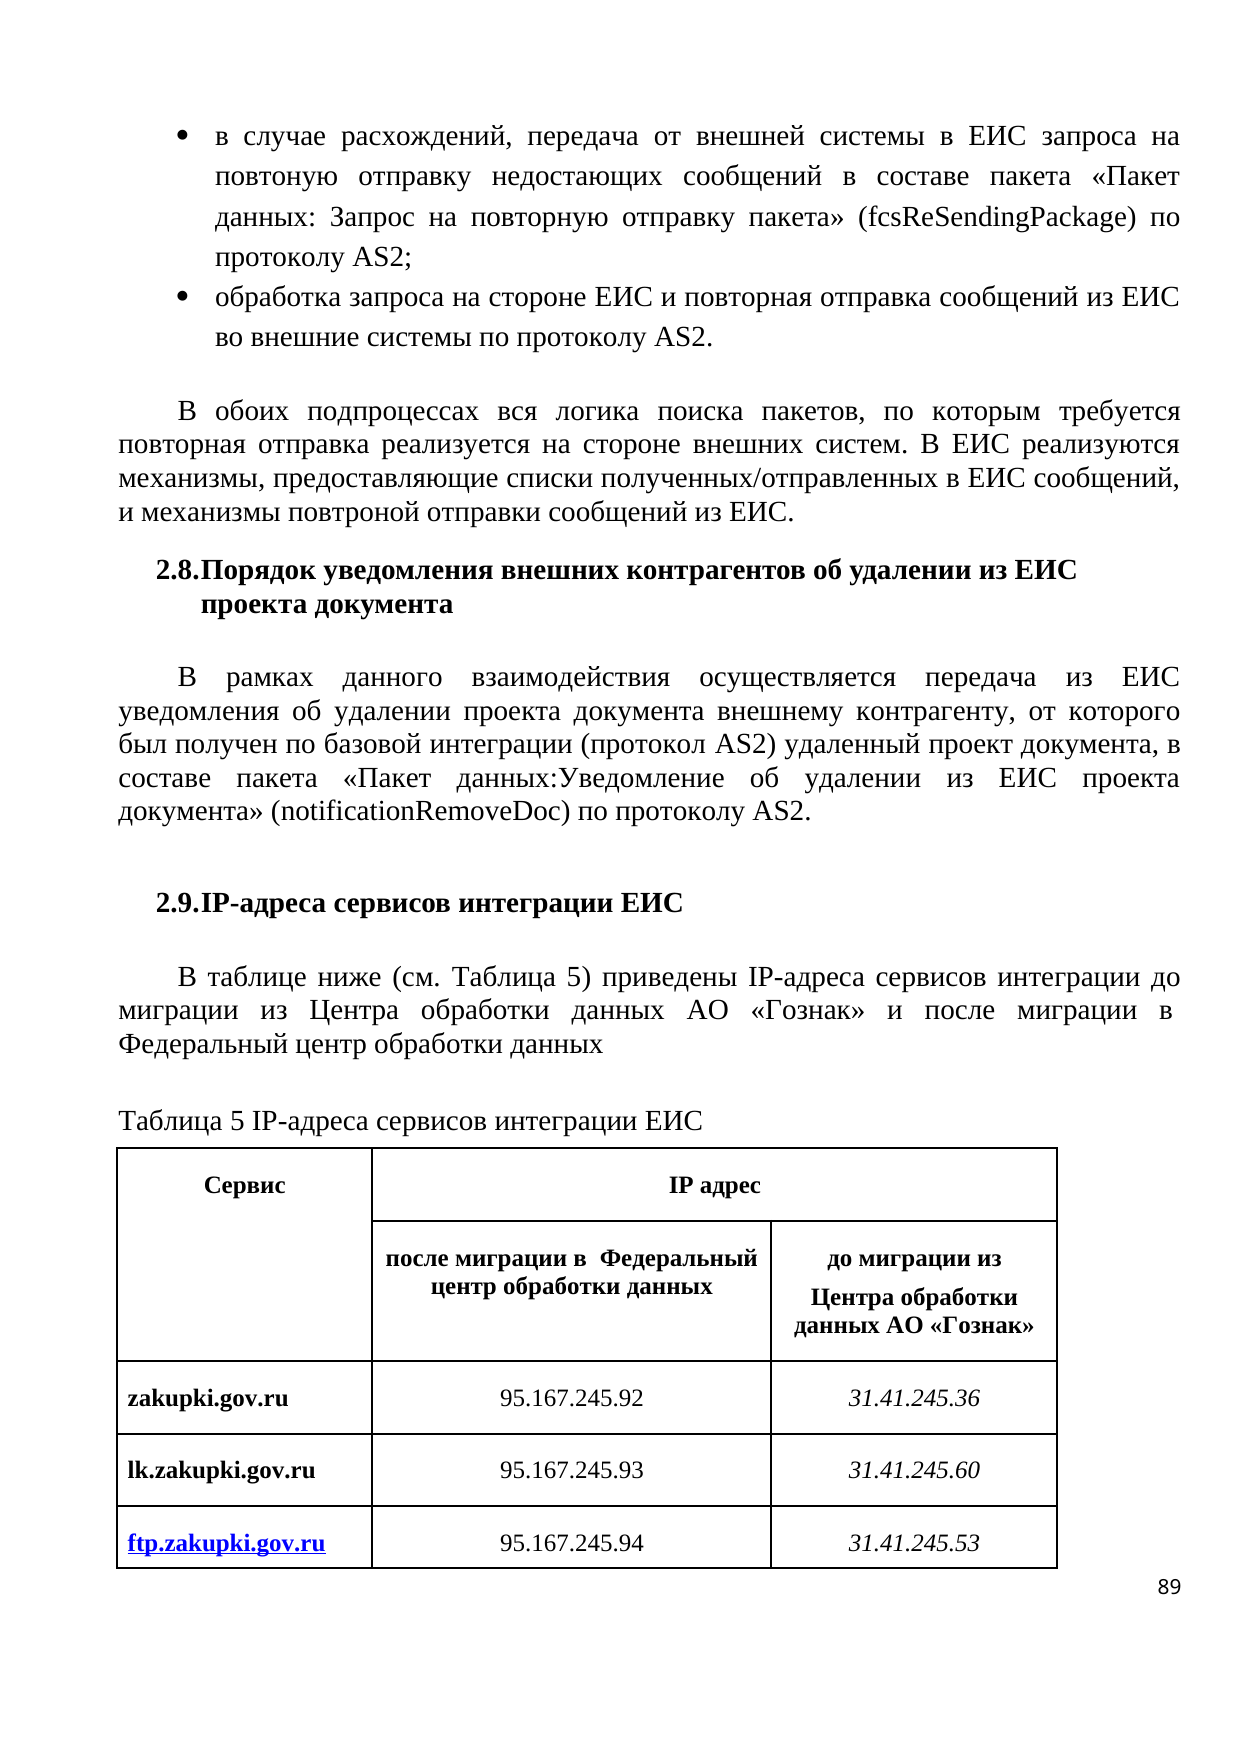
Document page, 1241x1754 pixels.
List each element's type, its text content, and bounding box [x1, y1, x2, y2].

text В таблице ниже (см. Таблица 5) приведены IP-адреса сервисов интеграции до миграции из Центра обработки данных АО «Гознак» и после миграции в Федеральный центр обработки данных [118, 959, 1181, 1059]
text Таблица 5 IP-адреса сервисов интеграции ЕИС [118, 1103, 1181, 1137]
table_header Сервис [118, 1149, 371, 1360]
table_cell lk.zakupki.gov.ru [118, 1435, 371, 1505]
table_cell до миграции из Центра обработки данных АО «Гознак» [772, 1222, 1056, 1360]
table_cell zakupki.gov.ru [118, 1362, 371, 1433]
text В рамках данного взаимодействия осуществляется передача из ЕИС уведомления об удалении проекта документа внешнему контрагенту, от которого был получен по базовой интеграции (протокол AS2) удаленный проект документа, в составе пакета «Пакет данных:Уведомление об удалении из ЕИС проекта документа» (notificationRemoveDoc) по протоколу AS2. [118, 659, 1181, 827]
table_cell 31.41.245.53 [772, 1507, 1056, 1567]
text В обоих подпроцессах вся логика поиска пакетов, по которым требуется повторная отправка реализуется на стороне внешних систем. В ЕИС реализуются механизмы, предоставляющие списки полученных/отправленных в ЕИС сообщений, и механизмы повтроной отправки сообщений из ЕИС. [118, 393, 1181, 527]
table_cell 31.41.245.60 [772, 1435, 1056, 1505]
list обработка запроса на стороне ЕИС и повторная отправка сообщений из ЕИС во внешние системы по протоколу AS2. [177, 279, 1181, 353]
table_cell 95.167.245.94 [373, 1507, 770, 1567]
table_cell 95.167.245.92 [373, 1362, 770, 1433]
table_cell 95.167.245.93 [373, 1435, 770, 1505]
table_cell после миграции в Федеральный центр обработки данных [373, 1222, 770, 1360]
subtitle Порядок уведомления внешних контрагентов об удалении из ЕИС проекта документа [156, 552, 1181, 619]
table_header IP адрес [373, 1149, 1056, 1220]
list в случае расхождений, передача от внешней системы в ЕИС запроса на повтоную отправку недостающих сообщений в составе пакета «Пакет данных: Запрос на повторную отправку пакета» (fcsReSendingPackage) по протоколу AS2; [177, 118, 1181, 272]
subtitle IP-адреса сервисов интеграции ЕИС [156, 885, 1181, 919]
table_cell 31.41.245.36 [772, 1362, 1056, 1433]
table_cell ftp.zakupki.gov.ru [118, 1507, 371, 1567]
